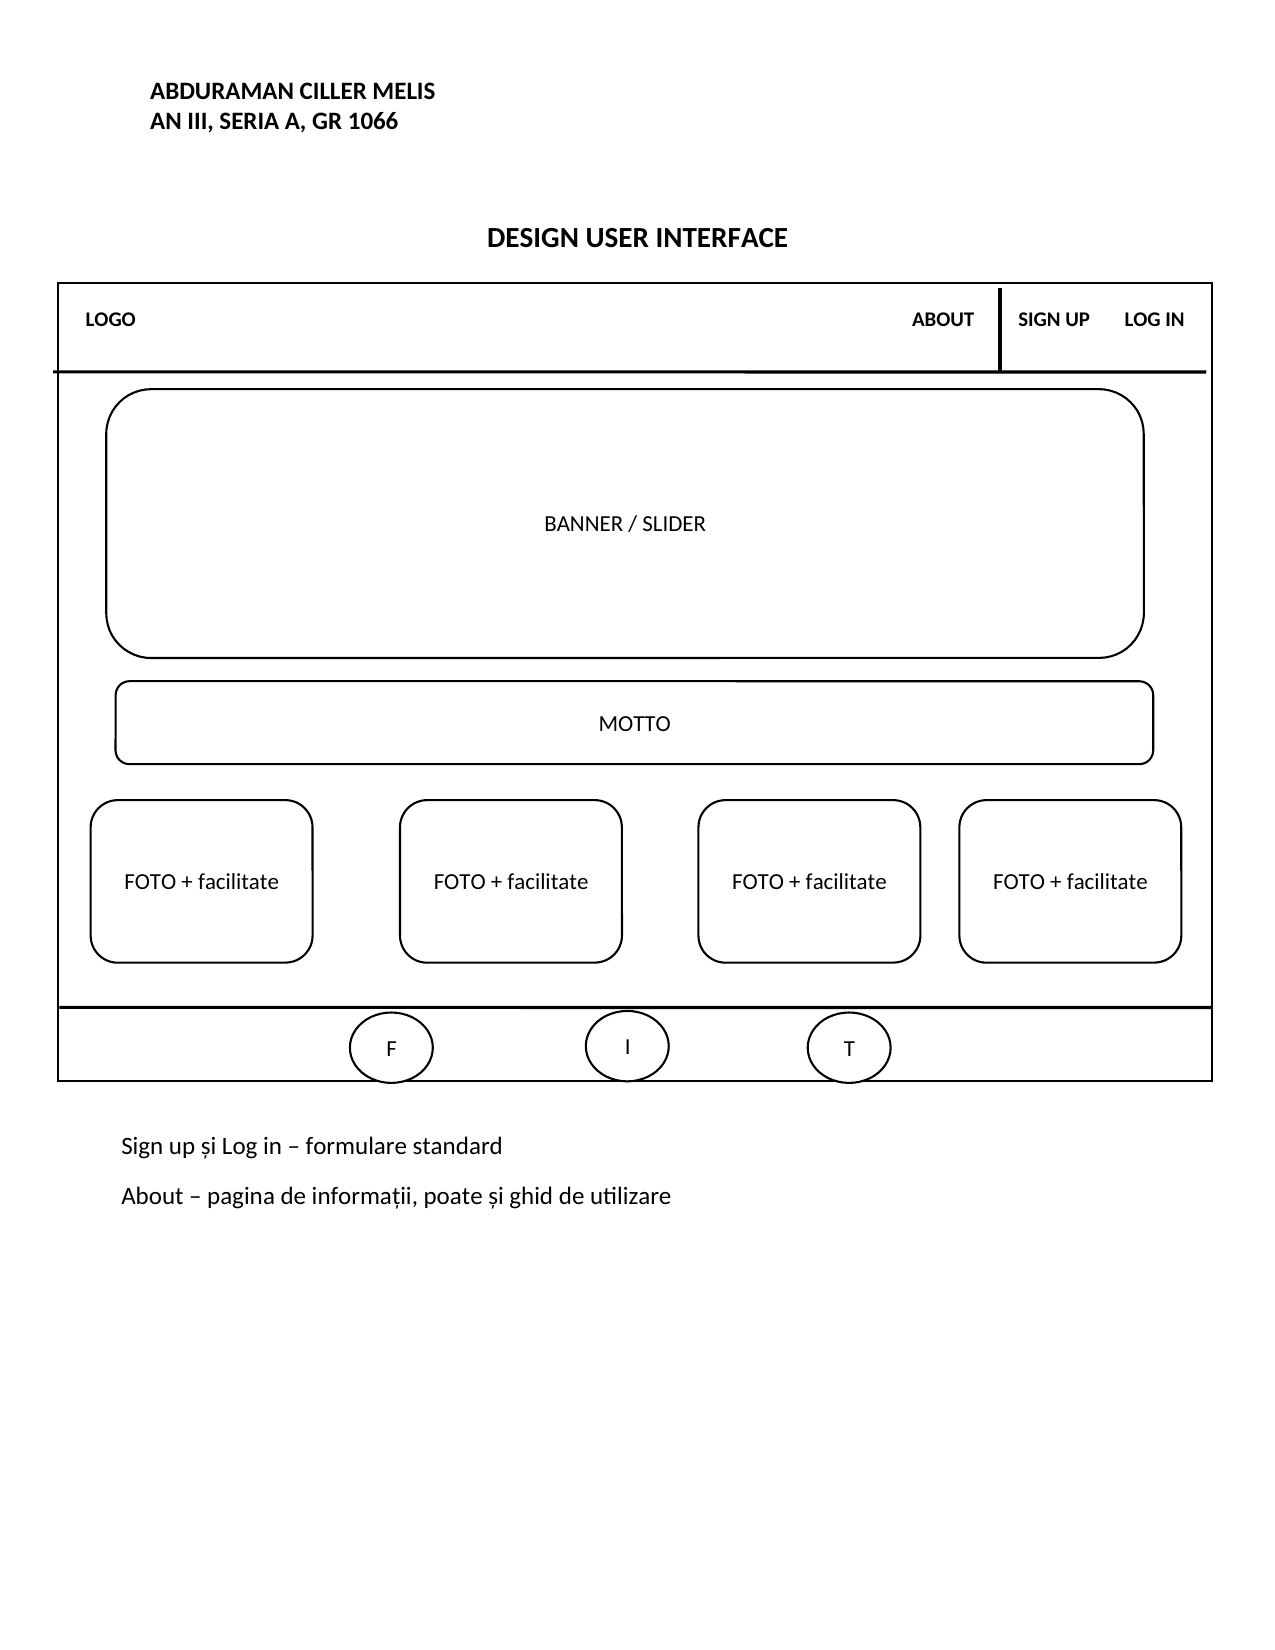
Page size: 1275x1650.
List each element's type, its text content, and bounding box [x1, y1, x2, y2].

text DESIGN USER INTERFACE [150, 219, 1125, 255]
